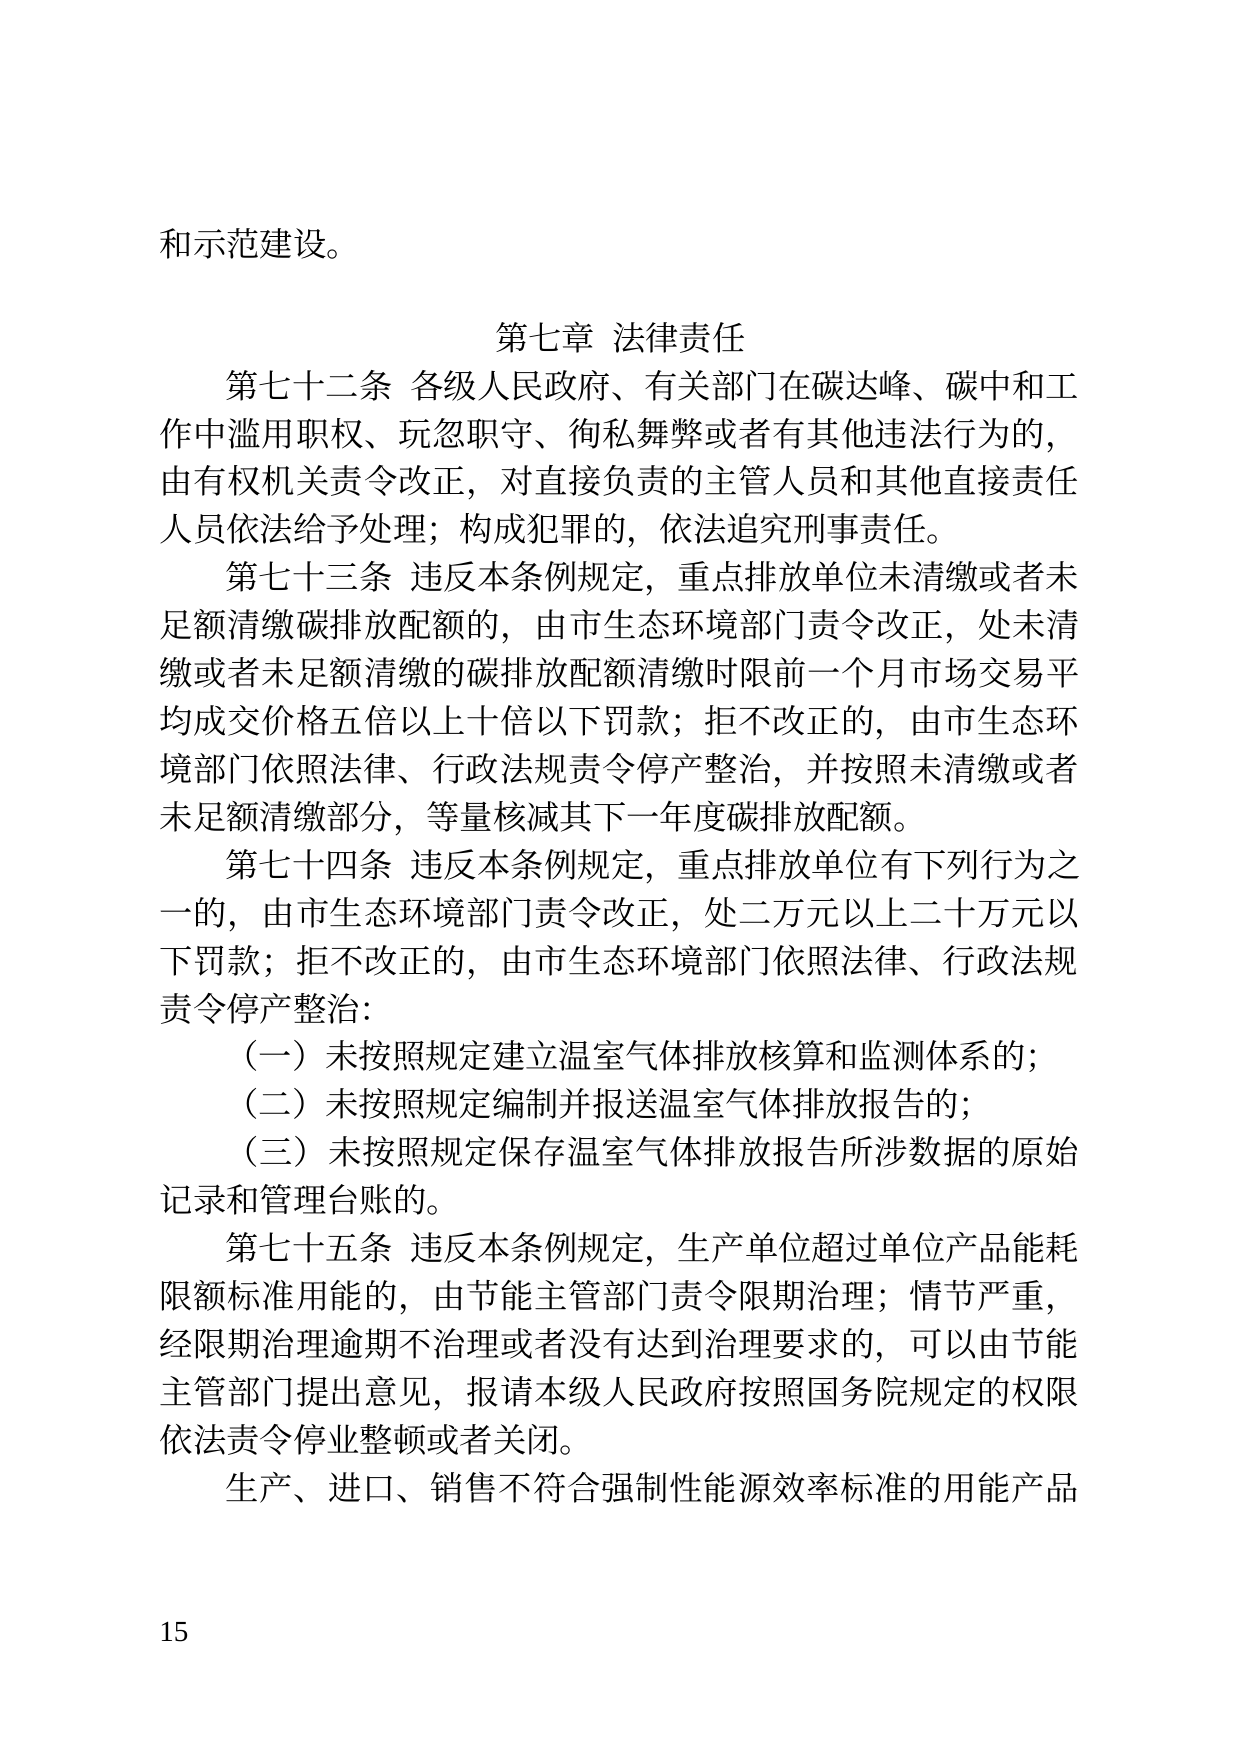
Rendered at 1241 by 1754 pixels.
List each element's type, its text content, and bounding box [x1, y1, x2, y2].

text 第七十三条 违反本条例规定，重点排放单位未清缴或者未足额清缴碳排放配额的，由市生态环境部门责令改正，处未清缴或者未足额清缴的碳排放配额清缴时限前一个月市场交易平均成交价格五倍以上十倍以下罚款；拒不改正的，由市生态环境部门依照法律、行政法规责令停产整治，并按照未清缴或者未足额清缴部分，等量核减其下一年度碳排放配额。 [159, 551, 1081, 839]
text 第七十五条 违反本条例规定，生产单位超过单位产品能耗限额标准用能的，由节能主管部门责令限期治理；情节严重，经限期治理逾期不治理或者没有达到治理要求的，可以由节能主管部门提出意见，报请本级人民政府按照国务院规定的权限依法责令停业整顿或者关闭。 [159, 1222, 1081, 1462]
text 第七十二条 各级人民政府、有关部门在碳达峰、碳中和工作中滥用职权、玩忽职守、徇私舞弊或者有其他违法行为的，由有权机关责令改正，对直接负责的主管人员和其他直接责任人员依法给予处理；构成犯罪的，依法追究刑事责任。 [159, 360, 1081, 551]
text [159, 218, 1081, 266]
text 第七章 法律责任 [159, 312, 1081, 360]
text 第七十四条 违反本条例规定，重点排放单位有下列行为之一的，由市生态环境部门责令改正，处二万元以上二十万元以下罚款；拒不改正的，由市生态环境部门依照法律、行政法规责令停产整治： [159, 839, 1081, 1031]
text （二）未按照规定编制并报送温室气体排放报告的； [159, 1078, 1081, 1126]
text （三）未按照规定保存温室气体排放报告所涉数据的原始记录和管理台账的。 [159, 1126, 1081, 1222]
text （一）未按照规定建立温室气体排放核算和监测体系的； [159, 1031, 1081, 1078]
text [159, 1462, 1081, 1510]
